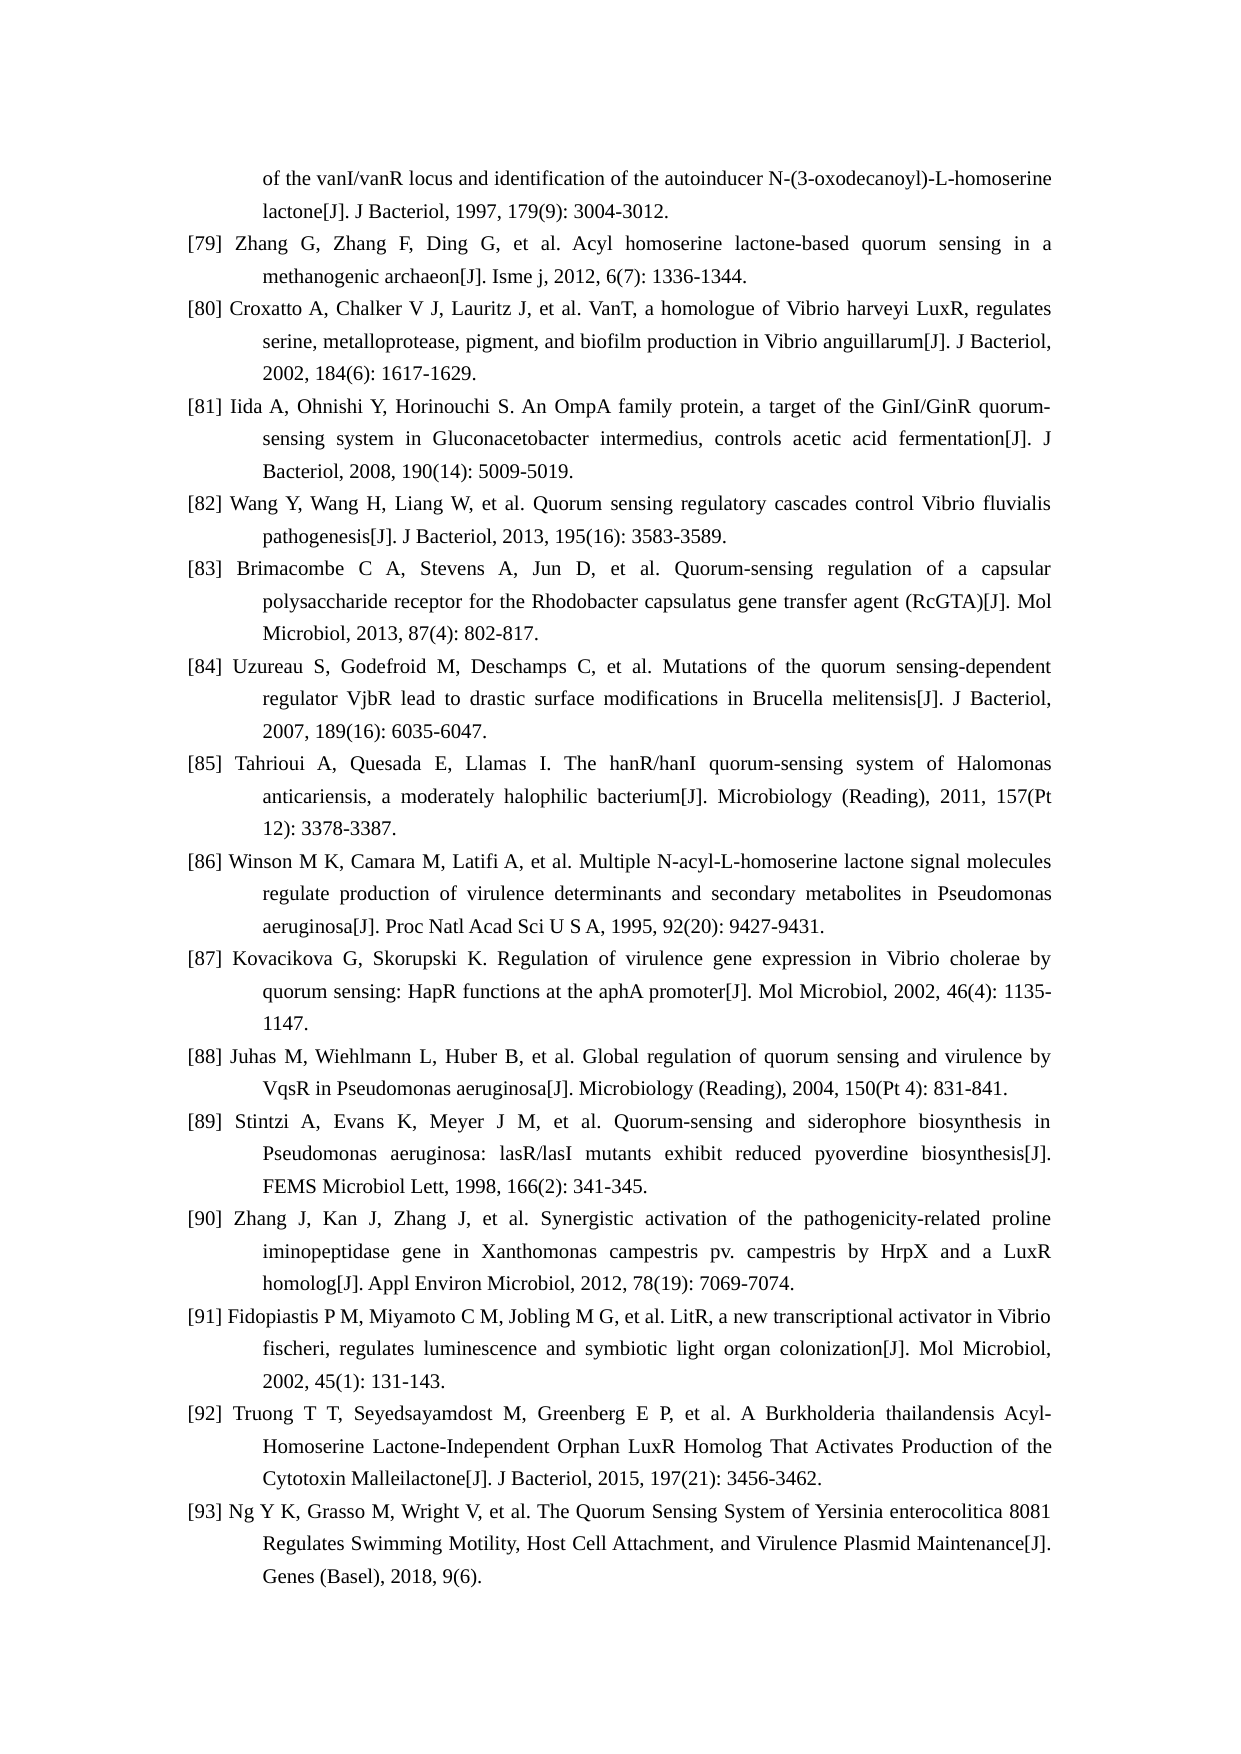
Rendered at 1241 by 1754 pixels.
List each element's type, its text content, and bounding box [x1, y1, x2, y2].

text [87] Kovacikova G, Skorupski K. Regulation of virulence gene expression in Vibrio cholerae by quorum sensing: HapR functions at the aphA promoter[J]. Mol Microbiol, 2002, 46(4): 1135-1147. [187, 942, 1053, 1039]
text [91] Fidopiastis P M, Miyamoto C M, Jobling M G, et al. LitR, a new transcriptional activator in Vibrio fischeri, regulates luminescence and symbiotic light organ colonization[J]. Mol Microbiol, 2002, 45(1): 131-143. [187, 1299, 1053, 1397]
text [89] Stintzi A, Evans K, Meyer J M, et al. Quorum-sensing and siderophore biosynthesis in Pseudomonas aeruginosa: lasR/lasI mutants exhibit reduced pyoverdine biosynthesis[J]. FEMS Microbiol Lett, 1998, 166(2): 341-345. [187, 1104, 1053, 1202]
text [93] Ng Y K, Grasso M, Wright V, et al. The Quorum Sensing System of Yersinia enterocolitica 8081 Regulates Swimming Motility, Host Cell Attachment, and Virulence Plasmid Maintenance[J]. Genes (Basel), 2018, 9(6). [187, 1494, 1053, 1592]
text [81] Iida A, Ohnishi Y, Horinouchi S. An OmpA family protein, a target of the GinI/GinR quorum-sensing system in Gluconacetobacter intermedius, controls acetic acid fermentation[J]. J Bacteriol, 2008, 190(14): 5009-5019. [187, 389, 1053, 487]
text [90] Zhang J, Kan J, Zhang J, et al. Synergistic activation of the pathogenicity-related proline iminopeptidase gene in Xanthomonas campestris pv. campestris by HrpX and a LuxR homolog[J]. Appl Environ Microbiol, 2012, 78(19): 7069-7074. [187, 1202, 1053, 1299]
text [187, 162, 1053, 227]
text [83] Brimacombe C A, Stevens A, Jun D, et al. Quorum-sensing regulation of a capsular polysaccharide receptor for the Rhodobacter capsulatus gene transfer agent (RcGTA)[J]. Mol Microbiol, 2013, 87(4): 802-817. [187, 552, 1053, 649]
text [86] Winson M K, Camara M, Latifi A, et al. Multiple N-acyl-L-homoserine lactone signal molecules regulate production of virulence determinants and secondary metabolites in Pseudomonas aeruginosa[J]. Proc Natl Acad Sci U S A, 1995, 92(20): 9427-9431. [187, 844, 1053, 942]
text [82] Wang Y, Wang H, Liang W, et al. Quorum sensing regulatory cascades control Vibrio fluvialis pathogenesis[J]. J Bacteriol, 2013, 195(16): 3583-3589. [187, 487, 1053, 552]
text [85] Tahrioui A, Quesada E, Llamas I. The hanR/hanI quorum-sensing system of Halomonas anticariensis, a moderately halophilic bacterium[J]. Microbiology (Reading), 2011, 157(Pt 12): 3378-3387. [187, 747, 1053, 844]
text [88] Juhas M, Wiehlmann L, Huber B, et al. Global regulation of quorum sensing and virulence by VqsR in Pseudomonas aeruginosa[J]. Microbiology (Reading), 2004, 150(Pt 4): 831-841. [187, 1039, 1053, 1104]
text [84] Uzureau S, Godefroid M, Deschamps C, et al. Mutations of the quorum sensing-dependent regulator VjbR lead to drastic surface modifications in Brucella melitensis[J]. J Bacteriol, 2007, 189(16): 6035-6047. [187, 649, 1053, 747]
text [80] Croxatto A, Chalker V J, Lauritz J, et al. VanT, a homologue of Vibrio harveyi LuxR, regulates serine, metalloprotease, pigment, and biofilm production in Vibrio anguillarum[J]. J Bacteriol, 2002, 184(6): 1617-1629. [187, 292, 1053, 389]
text [92] Truong T T, Seyedsayamdost M, Greenberg E P, et al. A Burkholderia thailandensis Acyl-Homoserine Lactone-Independent Orphan LuxR Homolog That Activates Production of the Cytotoxin Malleilactone[J]. J Bacteriol, 2015, 197(21): 3456-3462. [187, 1397, 1053, 1494]
text [79] Zhang G, Zhang F, Ding G, et al. Acyl homoserine lactone-based quorum sensing in a methanogenic archaeon[J]. Isme j, 2012, 6(7): 1336-1344. [187, 227, 1053, 292]
